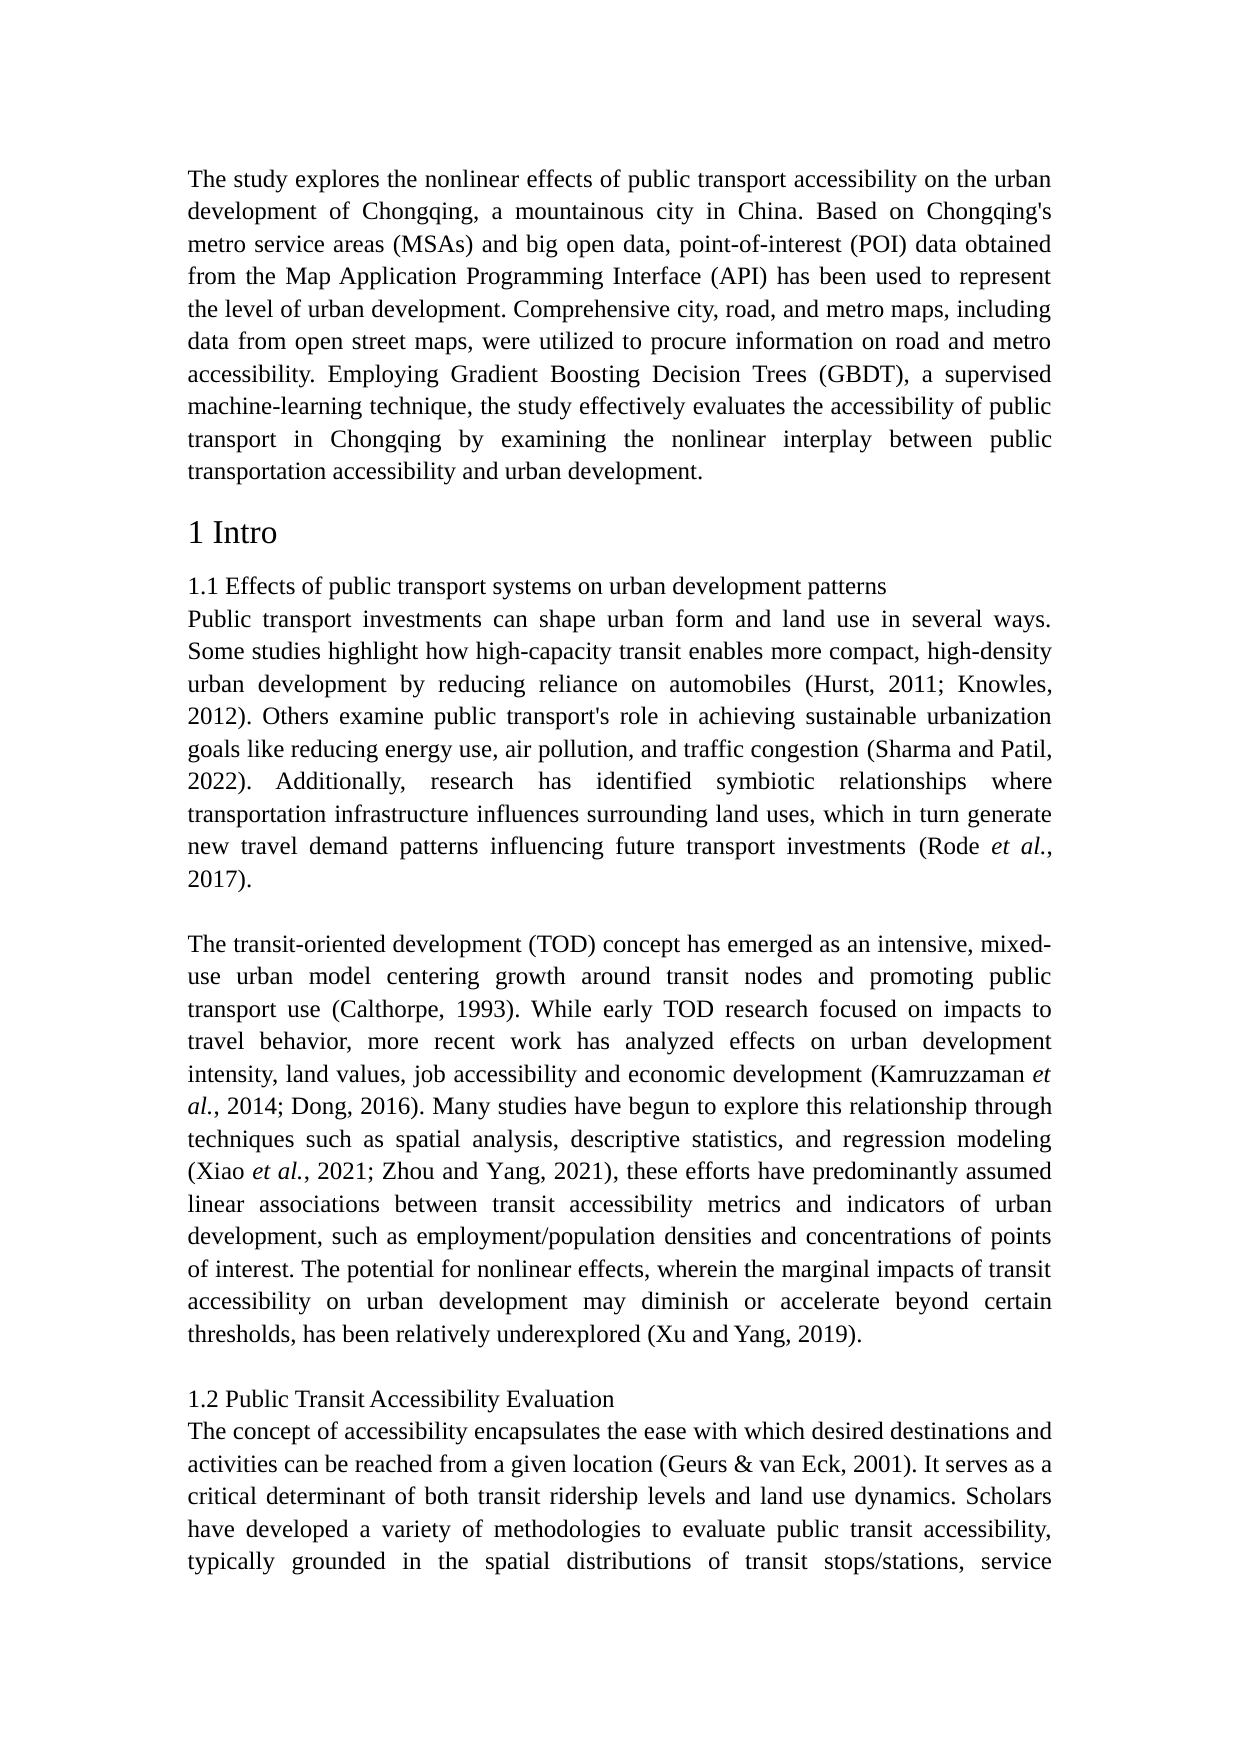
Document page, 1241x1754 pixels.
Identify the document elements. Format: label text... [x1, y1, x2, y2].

text Public transport investments can shape urban form and land use in several ways. Some studies highlight how high-capacity transit enables more compact, high-density urban development by reducing reliance on automobiles (Hurst, 2011; Knowles, 2012). Others examine public transport's role in achieving sustainable urbanization goals like reducing energy use, air pollution, and traffic congestion (Sharma and Patil, 2022). Additionally, research has identified symbiotic relationships where transportation infrastructure influences surrounding land uses, which in turn generate new travel demand patterns influencing future transport investments (Rode et al., 2017). [187, 602, 1053, 894]
text 1.2 Public Transit Accessibility Evaluation [187, 1382, 1053, 1414]
text 1.1 Effects of public transport systems on urban development patterns [187, 569, 1053, 602]
text The transit-oriented development (TOD) concept has emerged as an intensive, mixed-use urban model centering growth around transit nodes and promoting public transport use (Calthorpe, 1993). While early TOD research focused on impacts to travel behavior, more recent work has analyzed effects on urban development intensity, land values, job accessibility and economic development (Kamruzzaman et al., 2014; Dong, 2016). Many studies have begun to explore this relationship through techniques such as spatial analysis, descriptive statistics, and regression modeling (Xiao et al., 2021; Zhou and Yang, 2021), these efforts have predominantly assumed linear associations between transit accessibility metrics and indicators of urban development, such as employment/population densities and concentrations of points of interest. The potential for nonlinear effects, wherein the marginal impacts of transit accessibility on urban development may diminish or accelerate beyond certain thresholds, has been relatively underexplored (Xu and Yang, 2019). [187, 927, 1053, 1349]
text The study explores the nonlinear effects of public transport accessibility on the urban development of Chongqing, a mountainous city in China. Based on Chongqing's metro service areas (MSAs) and big open data, point-of-interest (POI) data obtained from the Map Application Programming Interface (API) has been used to represent the level of urban development. Comprehensive city, road, and metro maps, including data from open street maps, were utilized to procure information on road and metro accessibility. Employing Gradient Boosting Decision Trees (GBDT), a supervised machine-learning technique, the study effectively evaluates the accessibility of public transport in Chongqing by examining the nonlinear interplay between public transportation accessibility and urban development. [187, 162, 1053, 487]
text 1 Intro [187, 512, 1053, 550]
